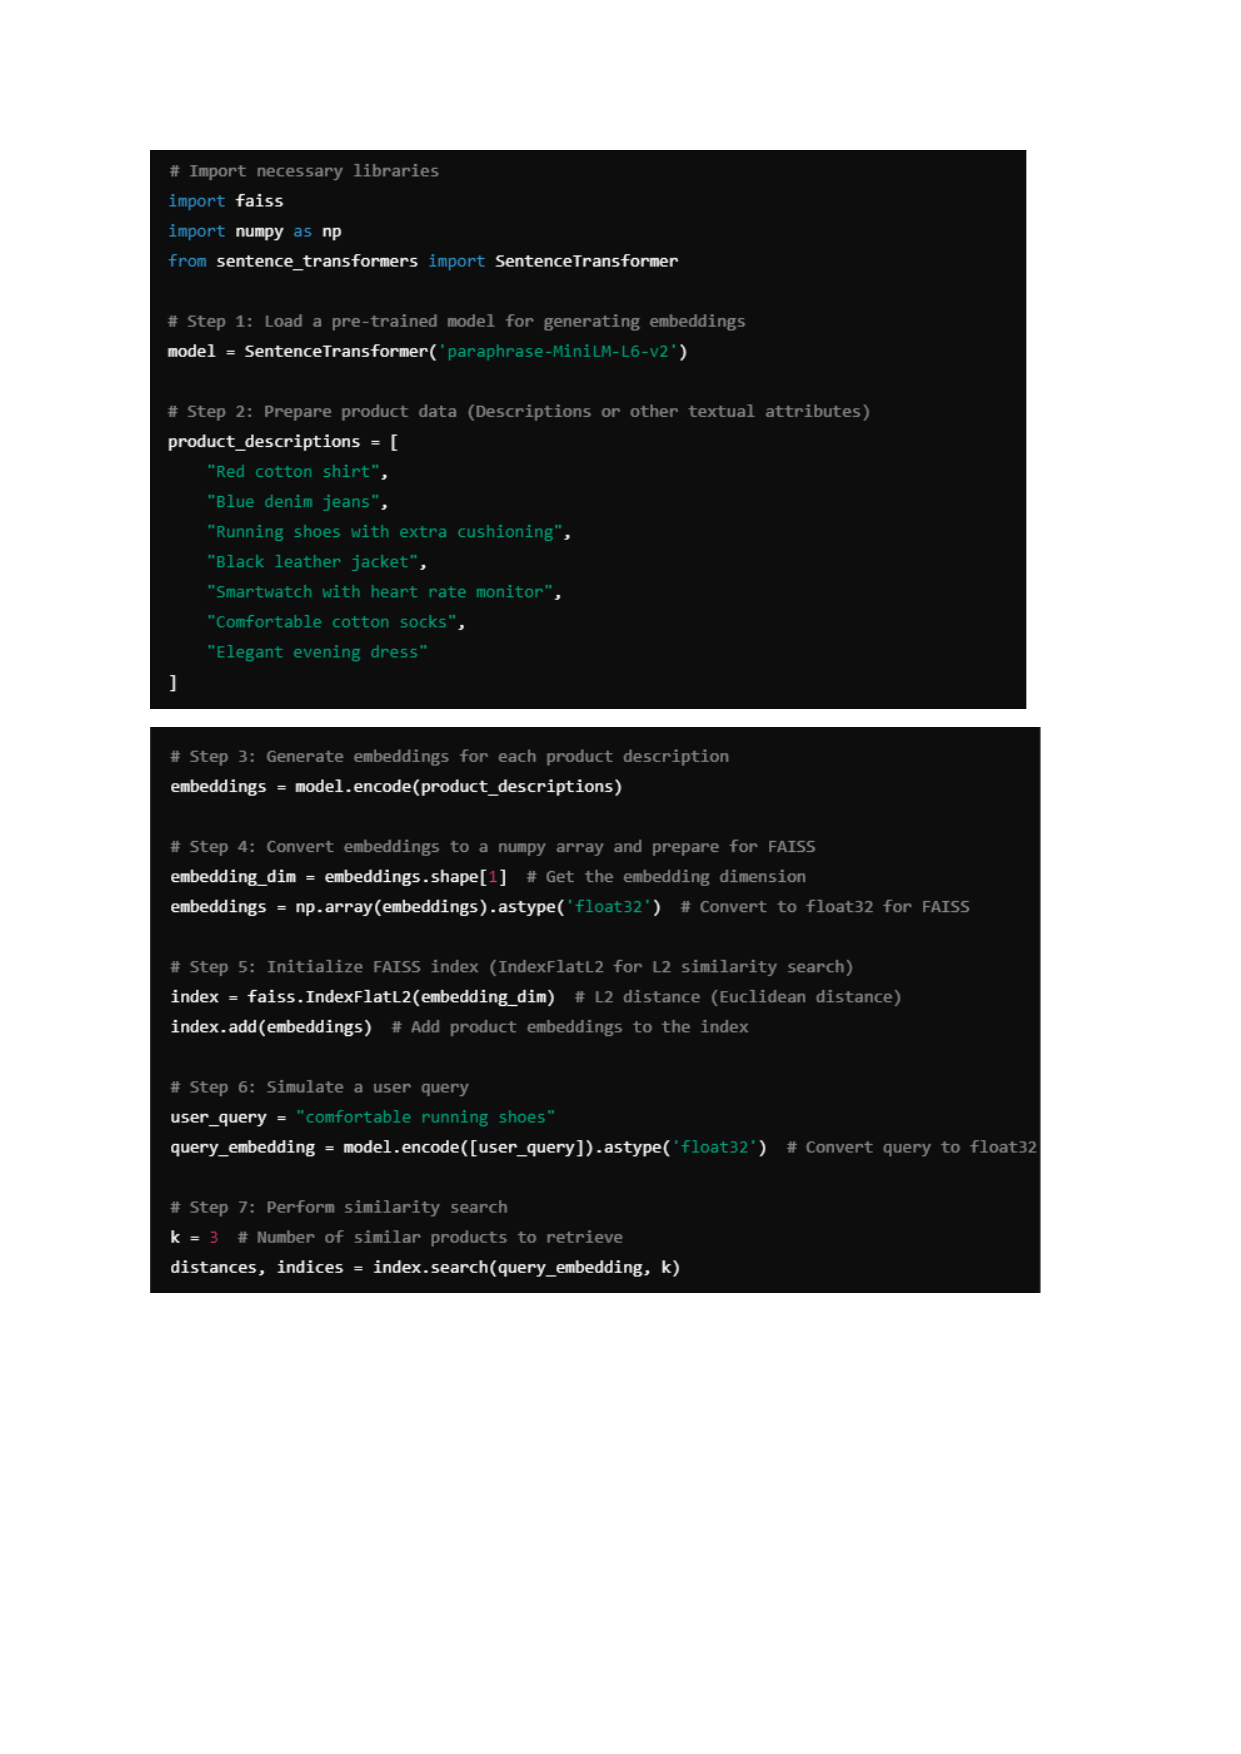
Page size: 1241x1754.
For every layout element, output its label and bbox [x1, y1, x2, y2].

picture [150, 727, 1042, 1293]
picture [150, 150, 1027, 709]
